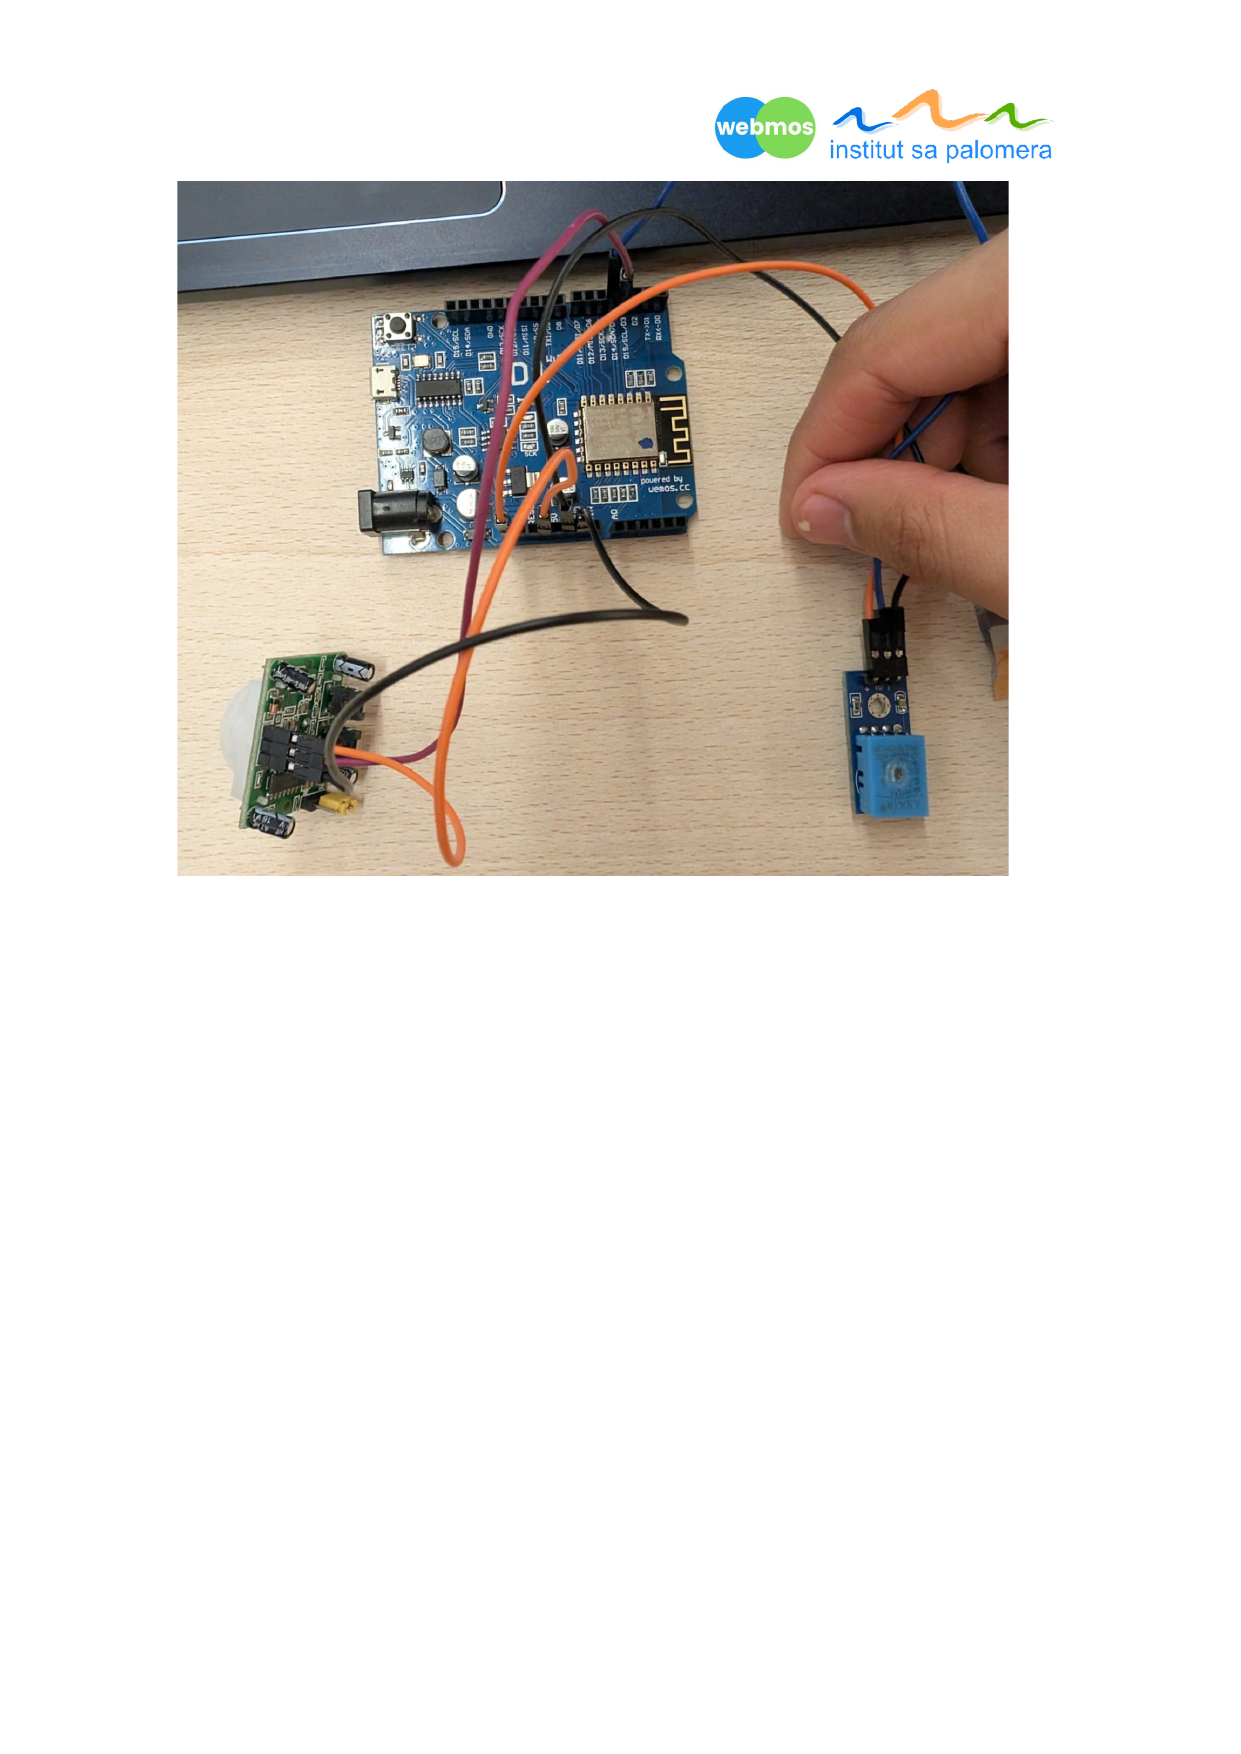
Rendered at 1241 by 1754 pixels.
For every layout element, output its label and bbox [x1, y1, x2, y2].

picture [177, 73, 1064, 876]
